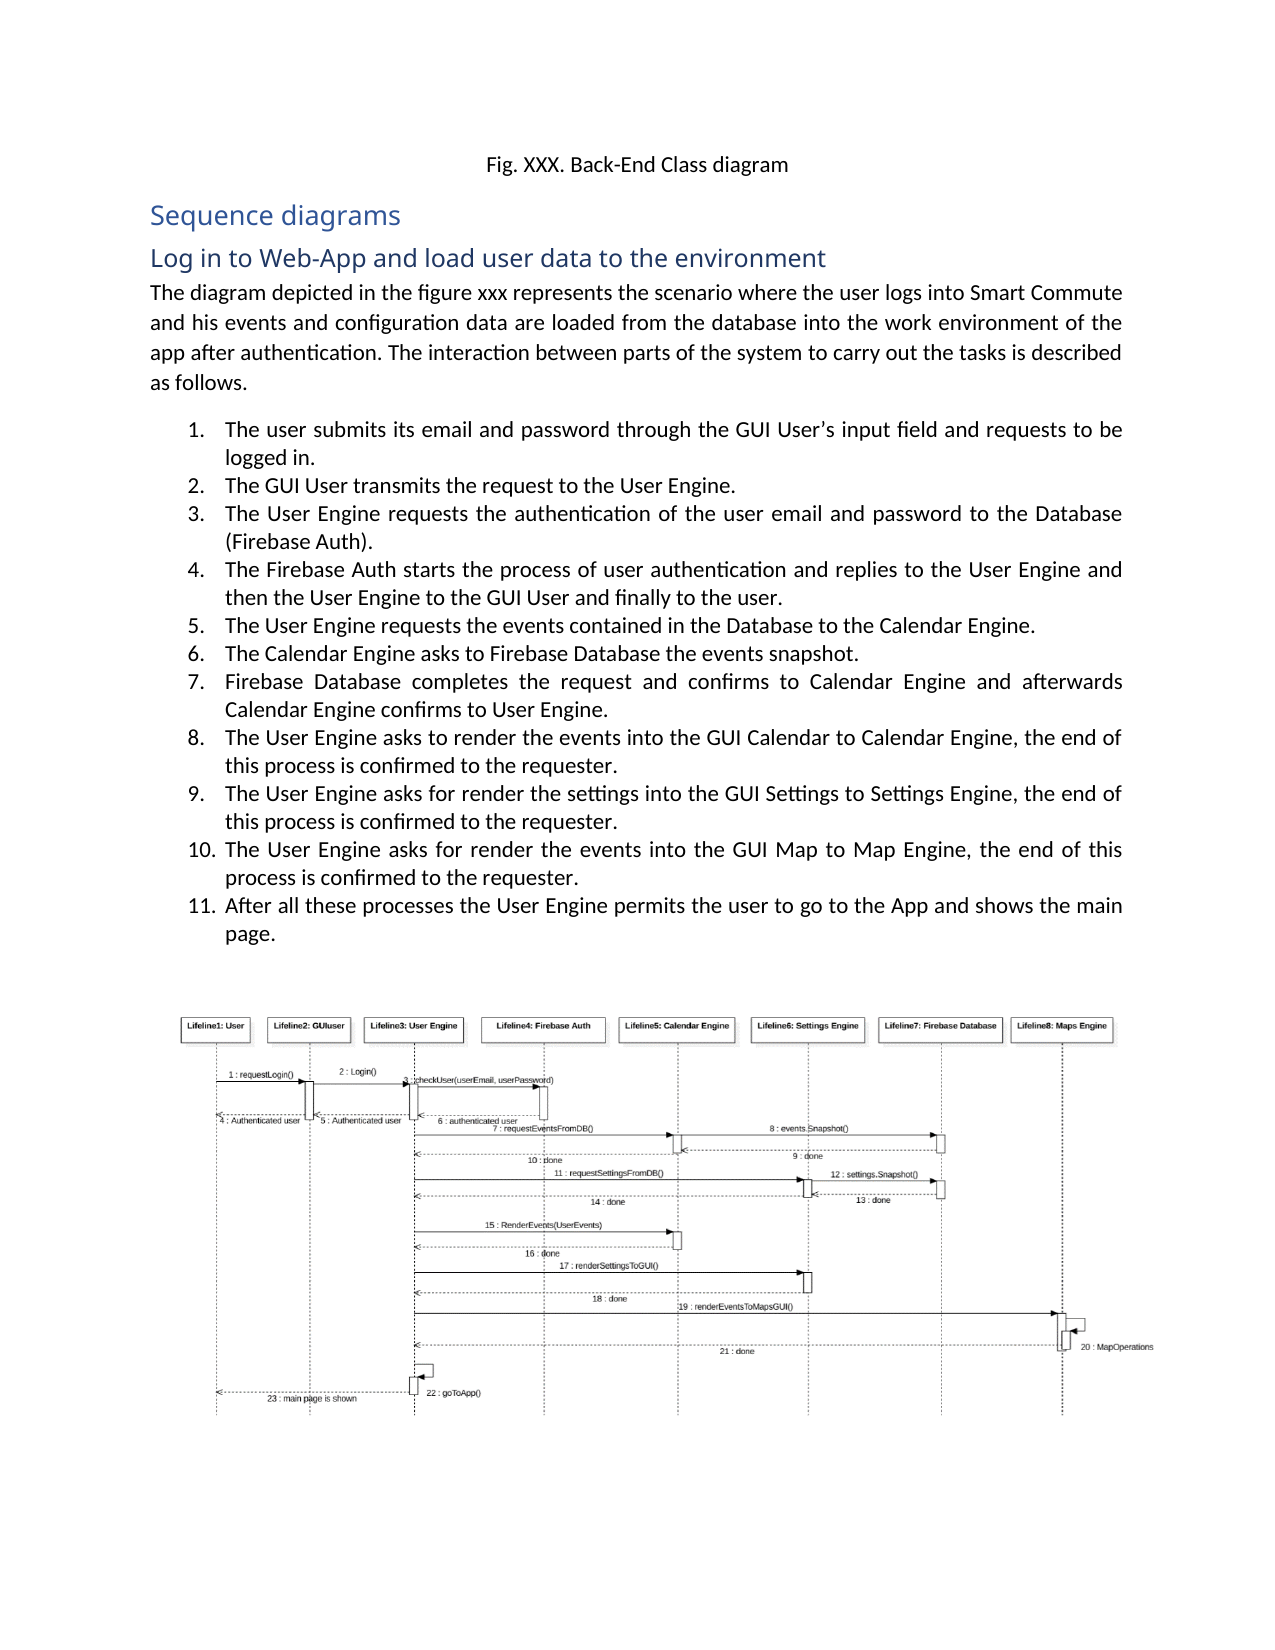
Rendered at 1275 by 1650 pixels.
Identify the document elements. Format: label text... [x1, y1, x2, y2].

list After all these processes the User Engine permits the user to go to the App and shows the main page. [187, 891, 1125, 947]
text Fig. XXX. Back-End Class diagram [150, 150, 1125, 178]
text The diagram depicted in the figure xxx represents the scenario where the user logs into Smart Commute and his events and configuration data are loaded from the database into the work environment of the app after authentication. The interaction between parts of the system to carry out the tasks is described as follows. [150, 278, 1125, 396]
list Firebase Database completes the request and confirms to Calendar Engine and afterwards Calendar Engine confirms to User Engine. [187, 667, 1125, 723]
list The User Engine asks to render the events into the GUI Calendar to Calendar Engine, the end of this process is confirmed to the requester. [187, 723, 1125, 779]
list The Calendar Engine asks to Firebase Database the events snapshot. [187, 639, 1125, 667]
subtitle Sequence diagrams [150, 197, 1125, 234]
list The Firebase Auth starts the process of user authentication and replies to the User Engine and then the User Engine to the GUI User and finally to the user. [187, 555, 1125, 611]
list The User Engine requests the events contained in the Database to the Calendar Engine. [187, 611, 1125, 639]
list The User Engine asks for render the events into the GUI Map to Map Engine, the end of this process is confirmed to the requester. [187, 835, 1125, 891]
list The User Engine requests the authentication of the user email and password to the Database (Firebase Auth). [187, 499, 1125, 555]
picture [150, 994, 1170, 1464]
list The User Engine asks for render the settings into the GUI Settings to Settings Engine, the end of this process is confirmed to the requester. [187, 779, 1125, 835]
list The GUI User transmits the request to the User Engine. [187, 471, 1125, 499]
subtitle Log in to Web-App and load user data to the environment [150, 241, 1125, 275]
list The user submits its email and password through the GUI User’s input field and requests to be logged in. [187, 415, 1125, 471]
